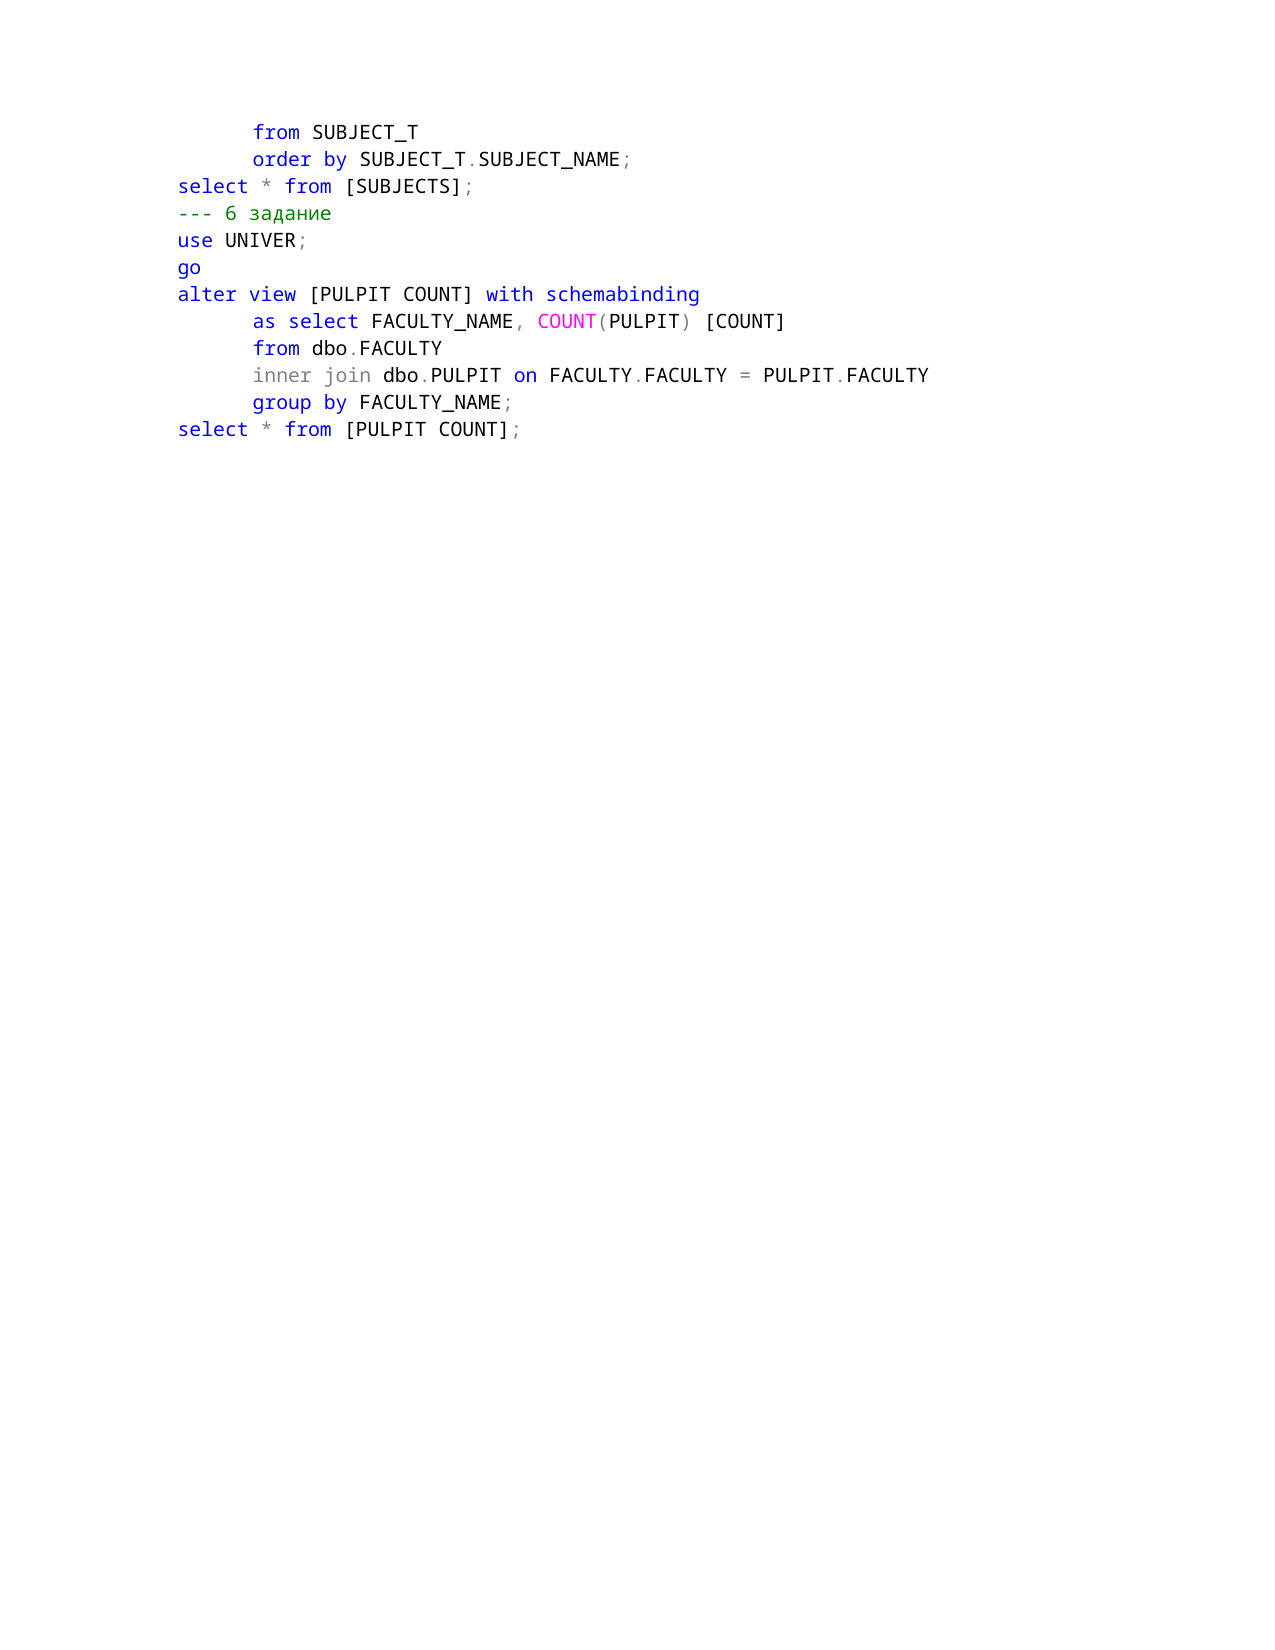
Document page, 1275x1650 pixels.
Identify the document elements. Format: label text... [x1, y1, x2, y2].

text from SUBJECT_T [177, 118, 1186, 145]
text order by SUBJECT_T.SUBJECT_NAME; [177, 145, 1186, 172]
text select * from [SUBJECTS]; [177, 172, 1186, 199]
text go [177, 253, 1186, 280]
text use UNIVER; [177, 226, 1186, 253]
text --- 6 задание [177, 199, 1186, 226]
text inner join dbo.PULPIT on FACULTY.FACULTY = PULPIT.FACULTY [177, 361, 1186, 388]
text as select FACULTY_NAME, COUNT(PULPIT) [COUNT] [177, 307, 1186, 334]
text alter view [PULPIT COUNT] with schemabinding [177, 280, 1186, 307]
text select * from [PULPIT COUNT]; [177, 415, 1186, 442]
text group by FACULTY_NAME; [177, 388, 1186, 415]
text from dbo.FACULTY [177, 334, 1186, 361]
